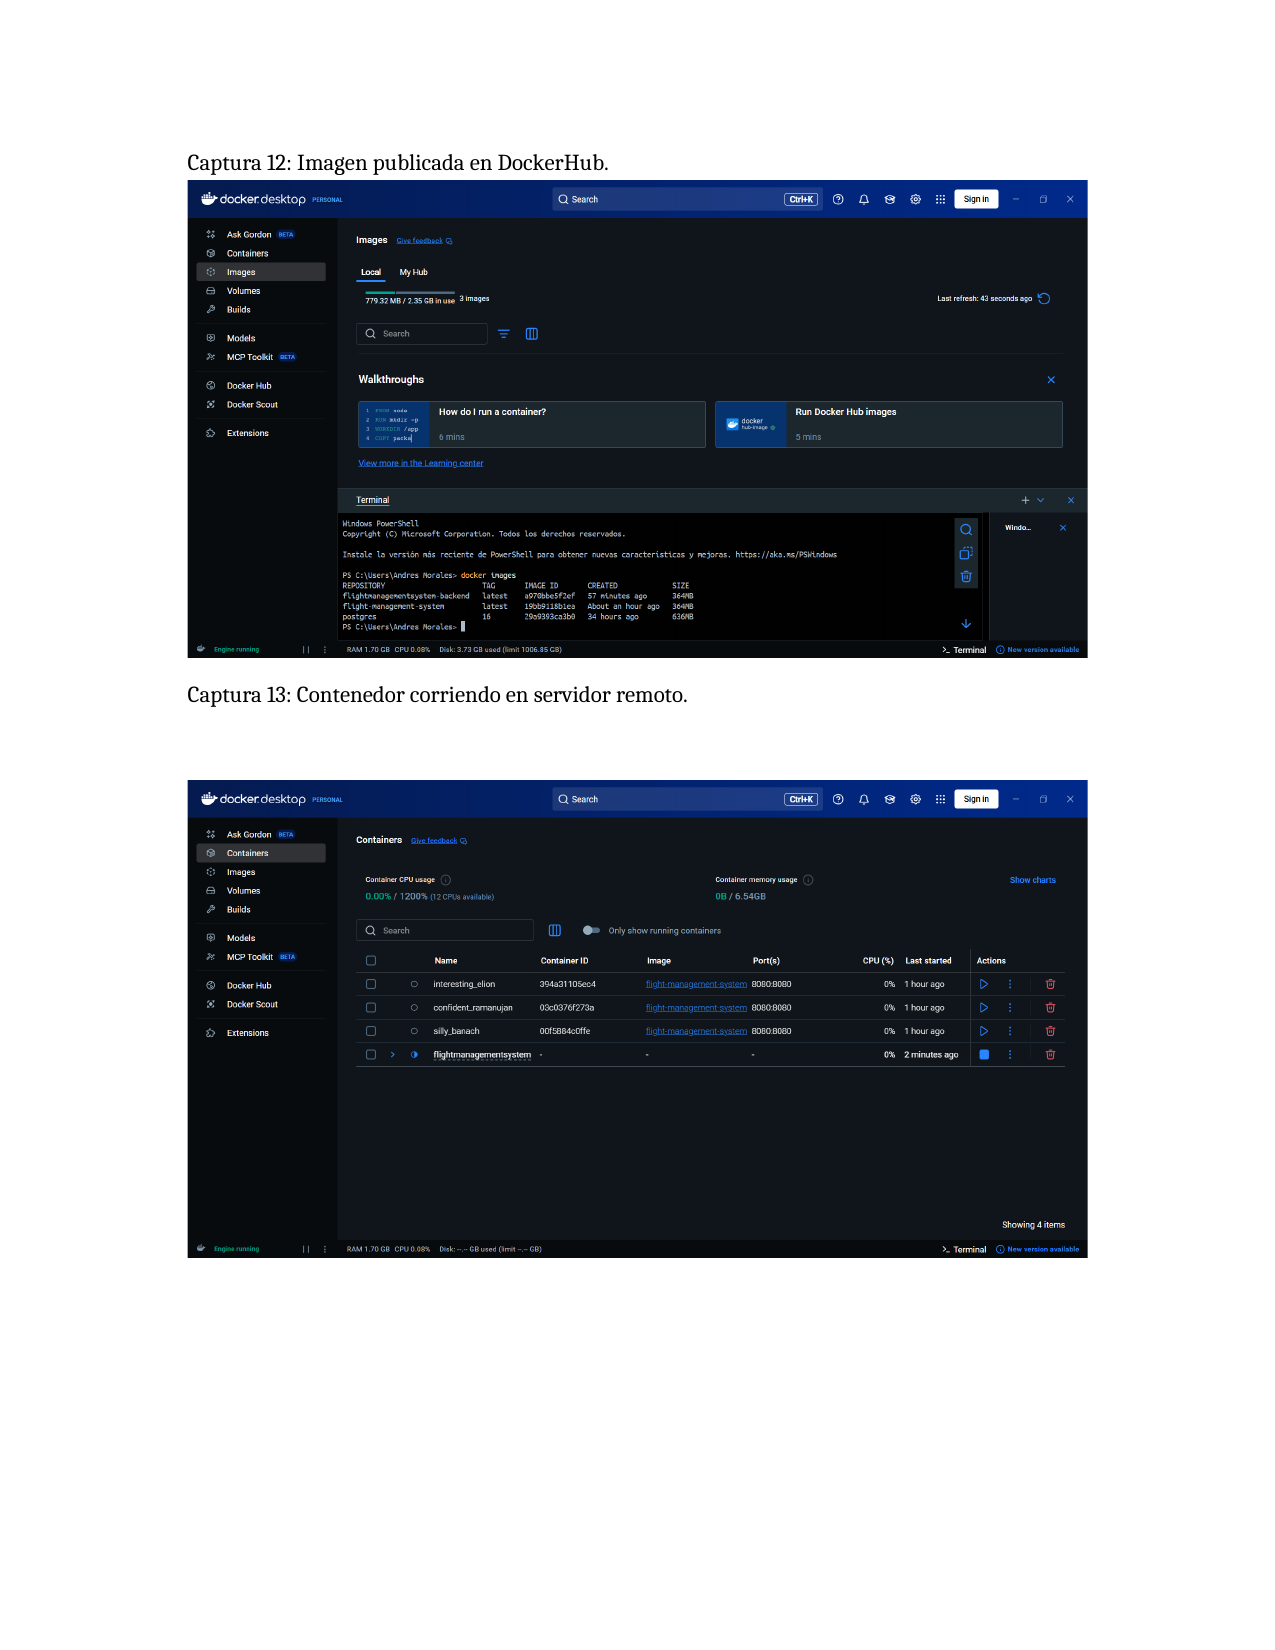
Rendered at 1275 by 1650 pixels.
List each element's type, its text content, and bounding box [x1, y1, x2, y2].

text Captura 13: Contenedor corriendo en servidor remoto. [187, 682, 1087, 780]
picture [187, 780, 1088, 1258]
text Captura 12: Imagen publicada en DockerHub. [187, 150, 1087, 180]
picture [187, 180, 1088, 658]
